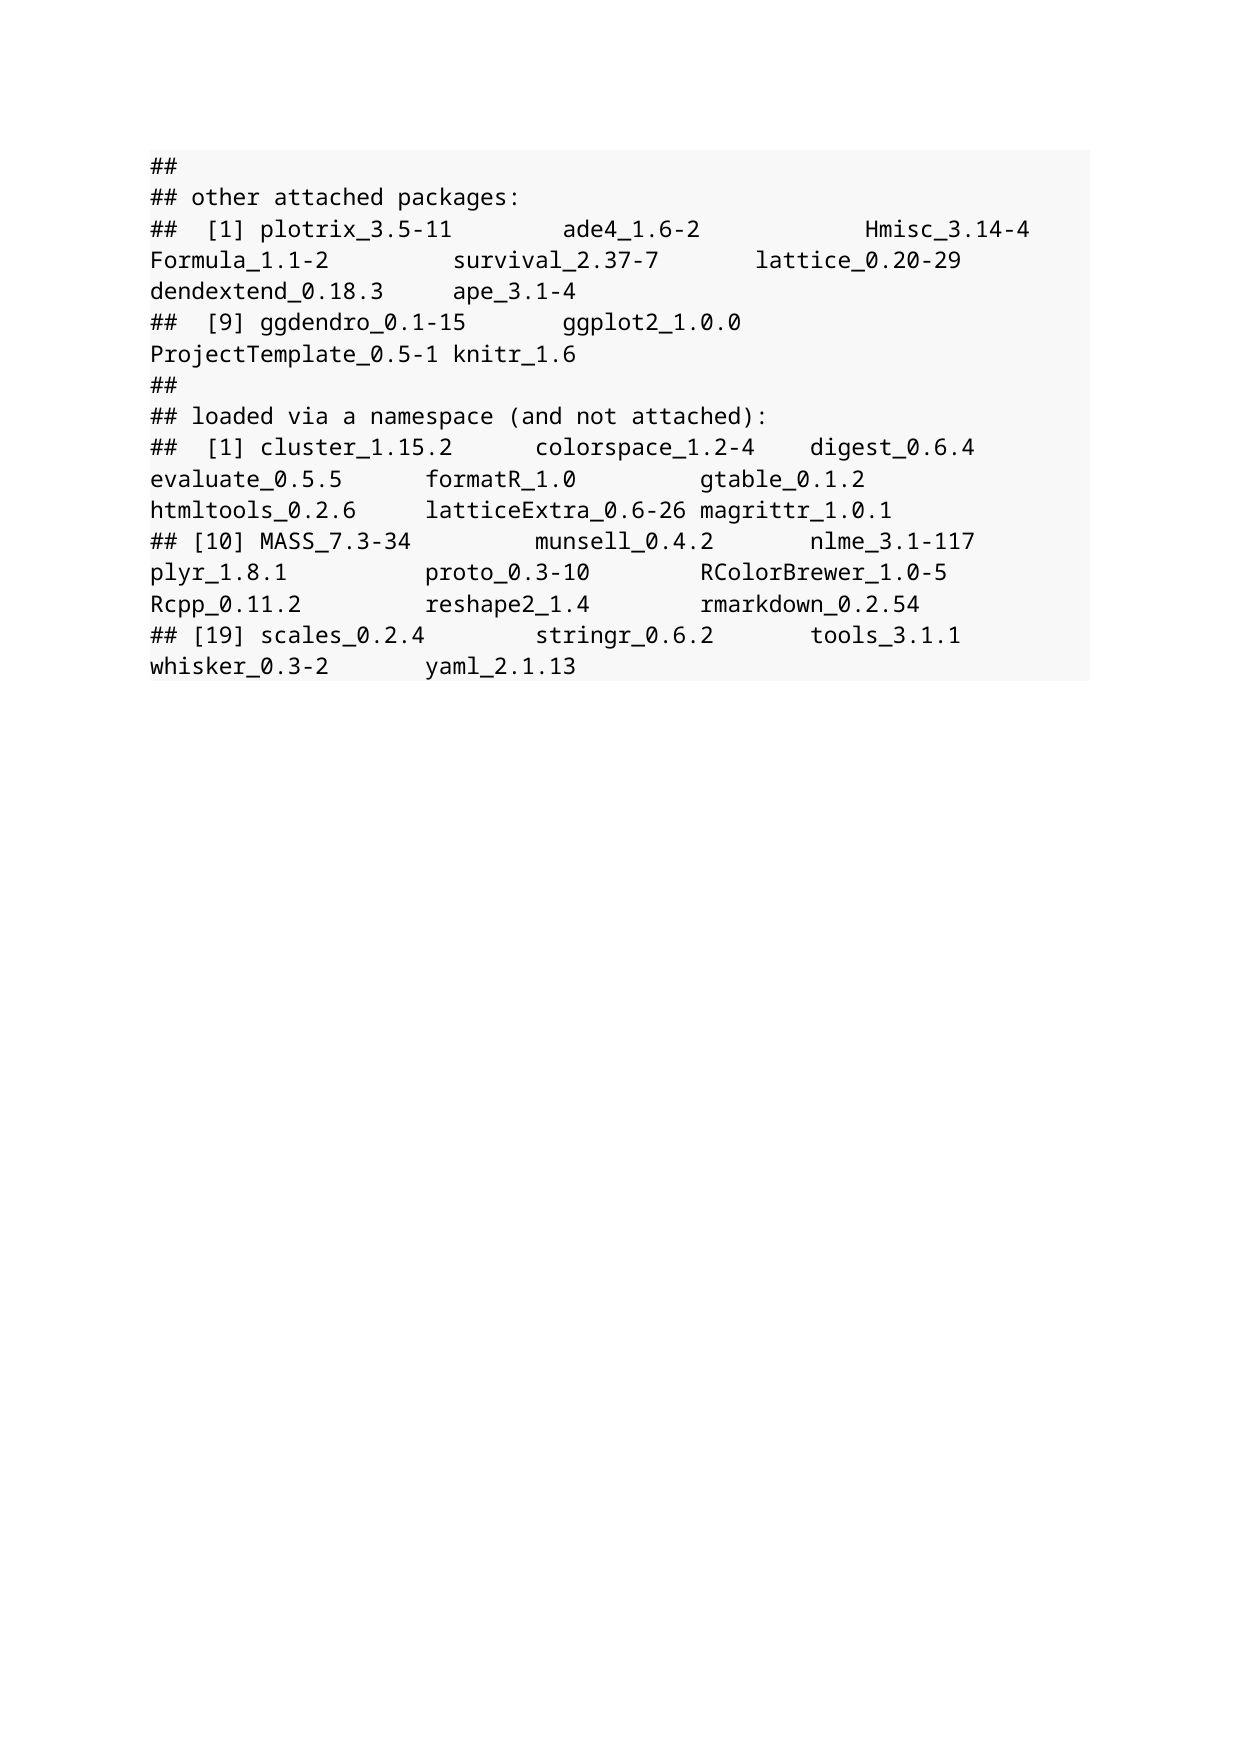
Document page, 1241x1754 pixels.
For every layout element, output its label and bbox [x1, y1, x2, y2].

text [150, 150, 1090, 681]
